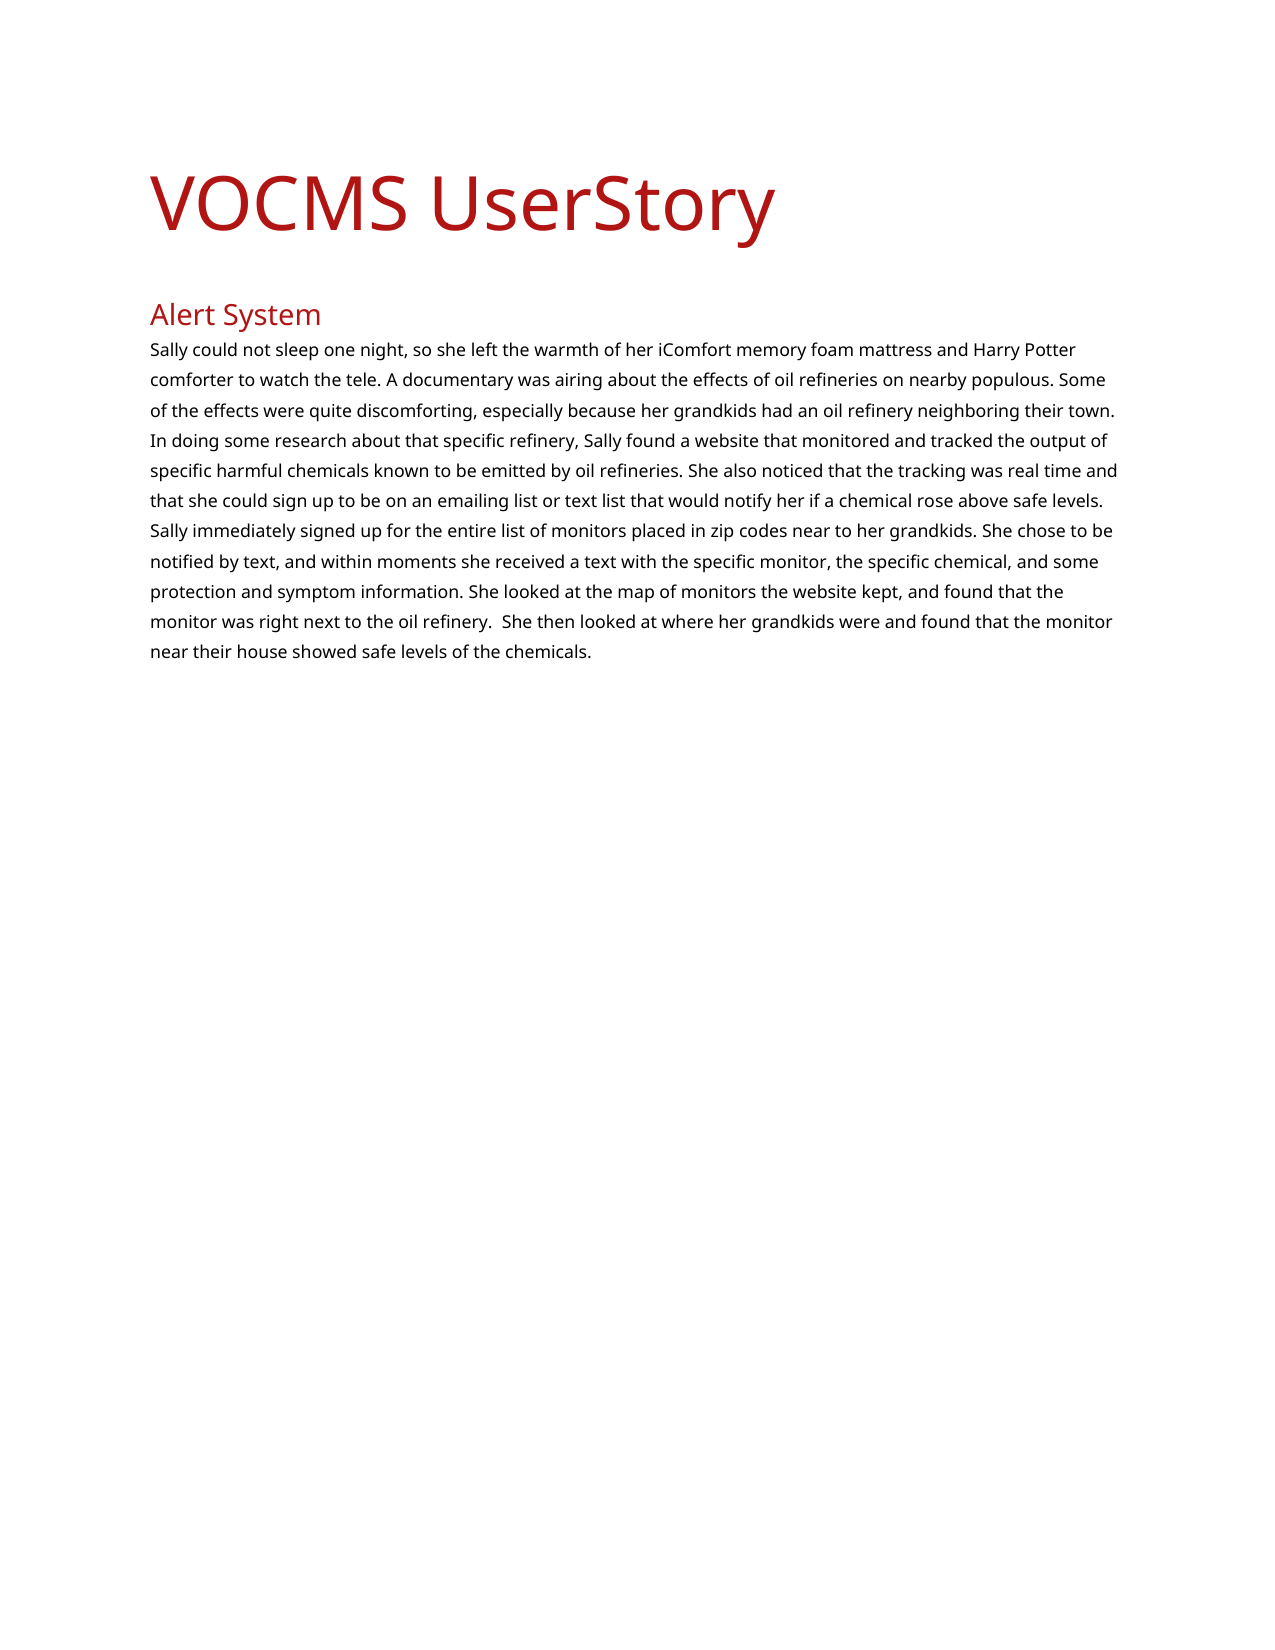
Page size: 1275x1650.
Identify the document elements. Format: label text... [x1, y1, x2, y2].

subtitle Alert System [150, 294, 1125, 333]
title VOCMS UserStory [150, 150, 1125, 252]
text Sally could not sleep one night, so she left the warmth of her iComfort memory foam mattress and Harry Potter comforter to watch the tele. A documentary was airing about the effects of oil refineries on nearby populous. Some of the effects were quite discomforting, especially because her grandkids had an oil refinery neighboring their town. In doing some research about that specific refinery, Sally found a website that monitored and tracked the output of specific harmful chemicals known to be emitted by oil refineries. She also noticed that the tracking was real time and that she could sign up to be on an emailing list or text list that would notify her if a chemical rose above safe levels. Sally immediately signed up for the entire list of monitors placed in zip codes near to her grandkids. She chose to be notified by text, and within moments she received a text with the specific monitor, the specific chemical, and some protection and symptom information. She looked at the map of monitors the website kept, and found that the monitor was right next to the oil refinery. She then looked at where her grandkids were and found that the monitor near their house showed safe levels of the chemicals. [150, 338, 1125, 664]
